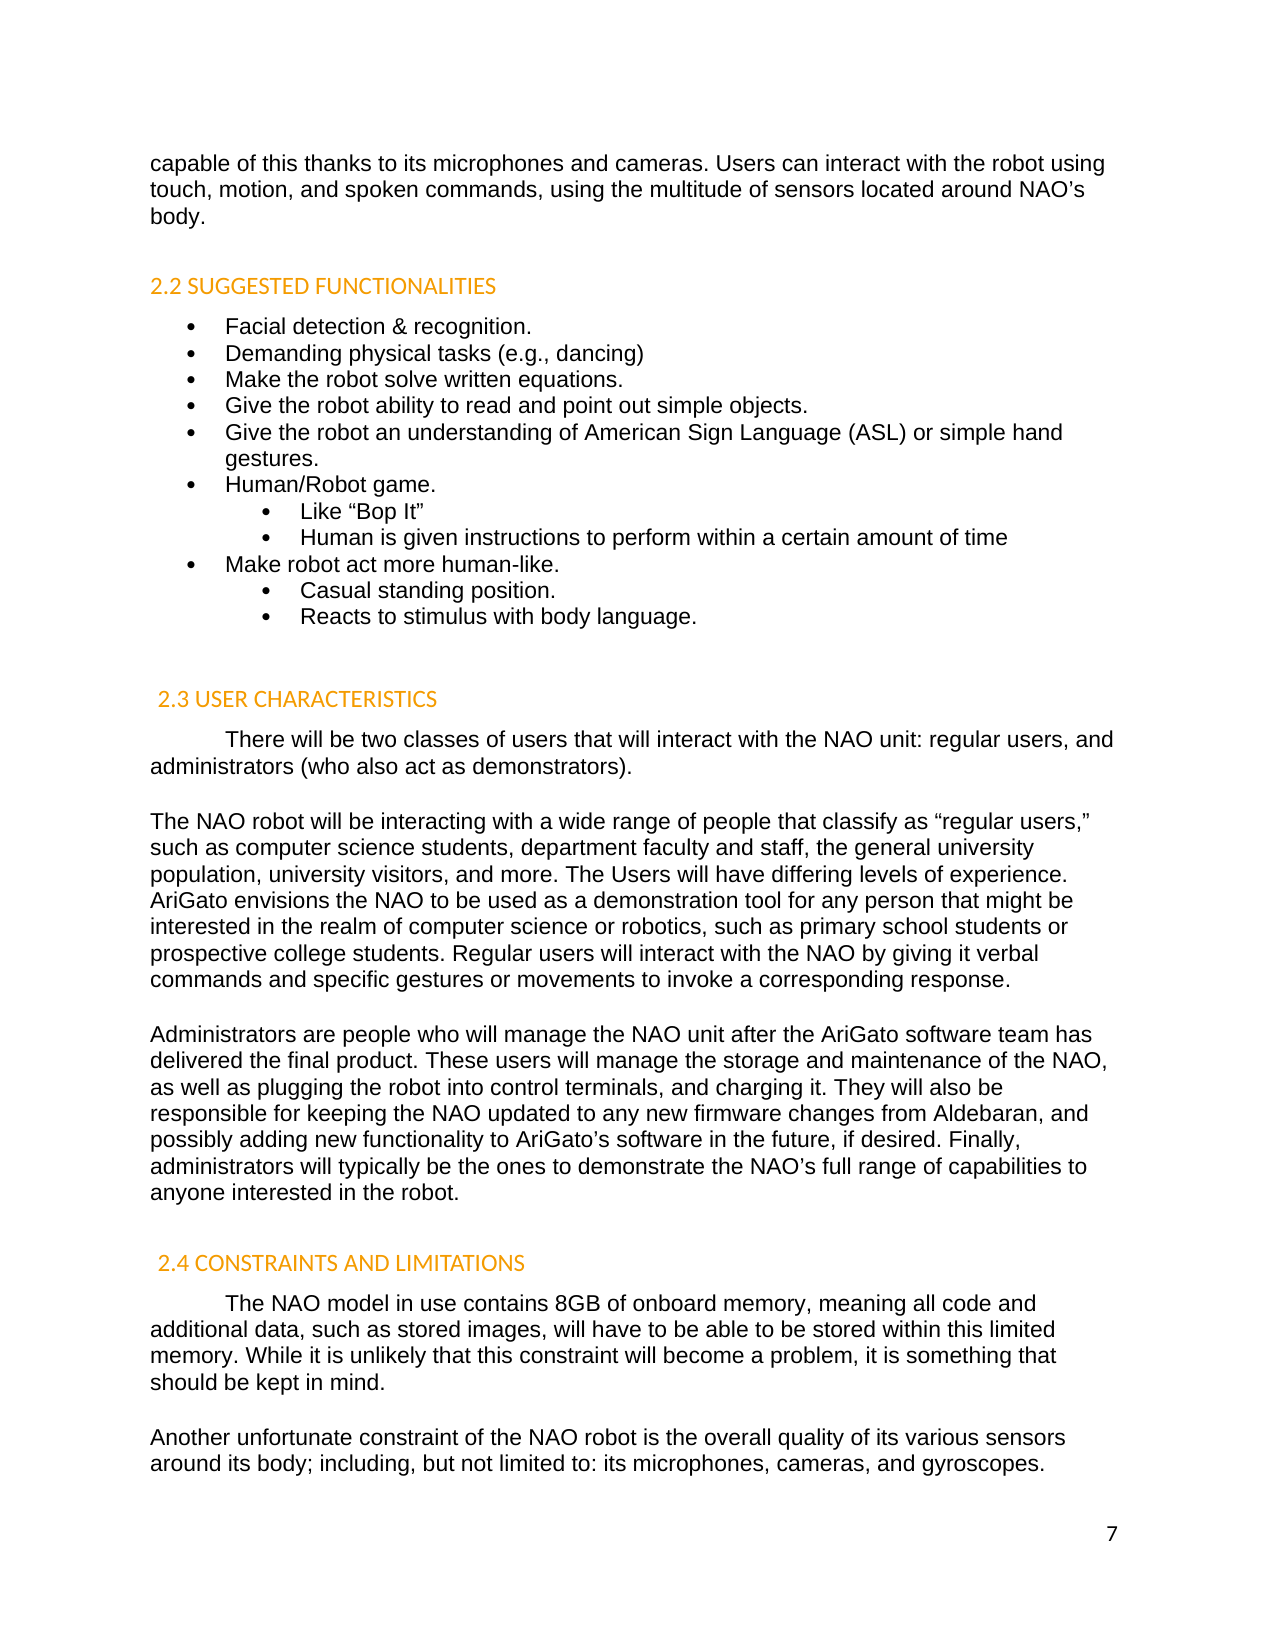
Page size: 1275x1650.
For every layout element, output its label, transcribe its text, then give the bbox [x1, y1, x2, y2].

subtitle 2.3 User Characteristics [157, 683, 1117, 714]
list Human is given instructions to perform within a certain amount of time [262, 524, 1125, 551]
list Make the robot solve written equations. [187, 366, 1125, 392]
text The NAO robot will be interacting with a wide range of people that classify as “regular users,” such as computer science students, department faculty and staff, the general university population, university visitors, and more. The Users will have differing levels of experience. AriGato envisions the NAO to be used as a demonstration tool for any person that might be interested in the realm of computer science or robotics, such as primary school students or prospective college students. Regular users will interact with the NAO by giving it verbal commands and specific gestures or movements to invoke a corresponding response. [150, 808, 1125, 992]
text The NAO model in use contains 8GB of onboard memory, meaning all code and additional data, such as stored images, will have to be able to be stored within this limited memory. While it is unlikely that this constraint will become a problem, it is something that should be kept in mind. [150, 1290, 1125, 1395]
list Make robot act more human-like. [187, 551, 1125, 577]
list Like “Bop It” [262, 498, 1125, 524]
text Administrators are people who will manage the NAO unit after the AriGato software team has delivered the final product. These users will manage the storage and maintenance of the NAO, as well as plugging the robot into control terminals, and charging it. They will also be responsible for keeping the NAO updated to any new firmware changes from Aldebaran, and possibly adding new functionality to AriGato’s software in the future, if desired. Finally, administrators will typically be the ones to demonstrate the NAO’s full range of capabilities to anyone interested in the robot. [150, 1021, 1125, 1206]
subtitle 2.2 Suggested Functionalities [150, 270, 1117, 301]
list Facial detection & recognition. [187, 313, 1125, 340]
list Give the robot an understanding of American Sign Language (ASL) or simple hand gestures. [187, 419, 1125, 471]
text There will be two classes of users that will interact with the NAO unit: regular users, and administrators (who also act as demonstrators). [150, 726, 1125, 779]
subtitle 2.4 Constraints and Limitations [157, 1247, 1117, 1277]
list Reacts to stimulus with body language. [262, 603, 1125, 629]
list Give the robot ability to read and point out simple objects. [187, 392, 1125, 419]
list Human/Robot game. [187, 471, 1125, 498]
list Casual standing position. [262, 577, 1125, 603]
list Demanding physical tasks (e.g., dancing) [187, 340, 1125, 366]
